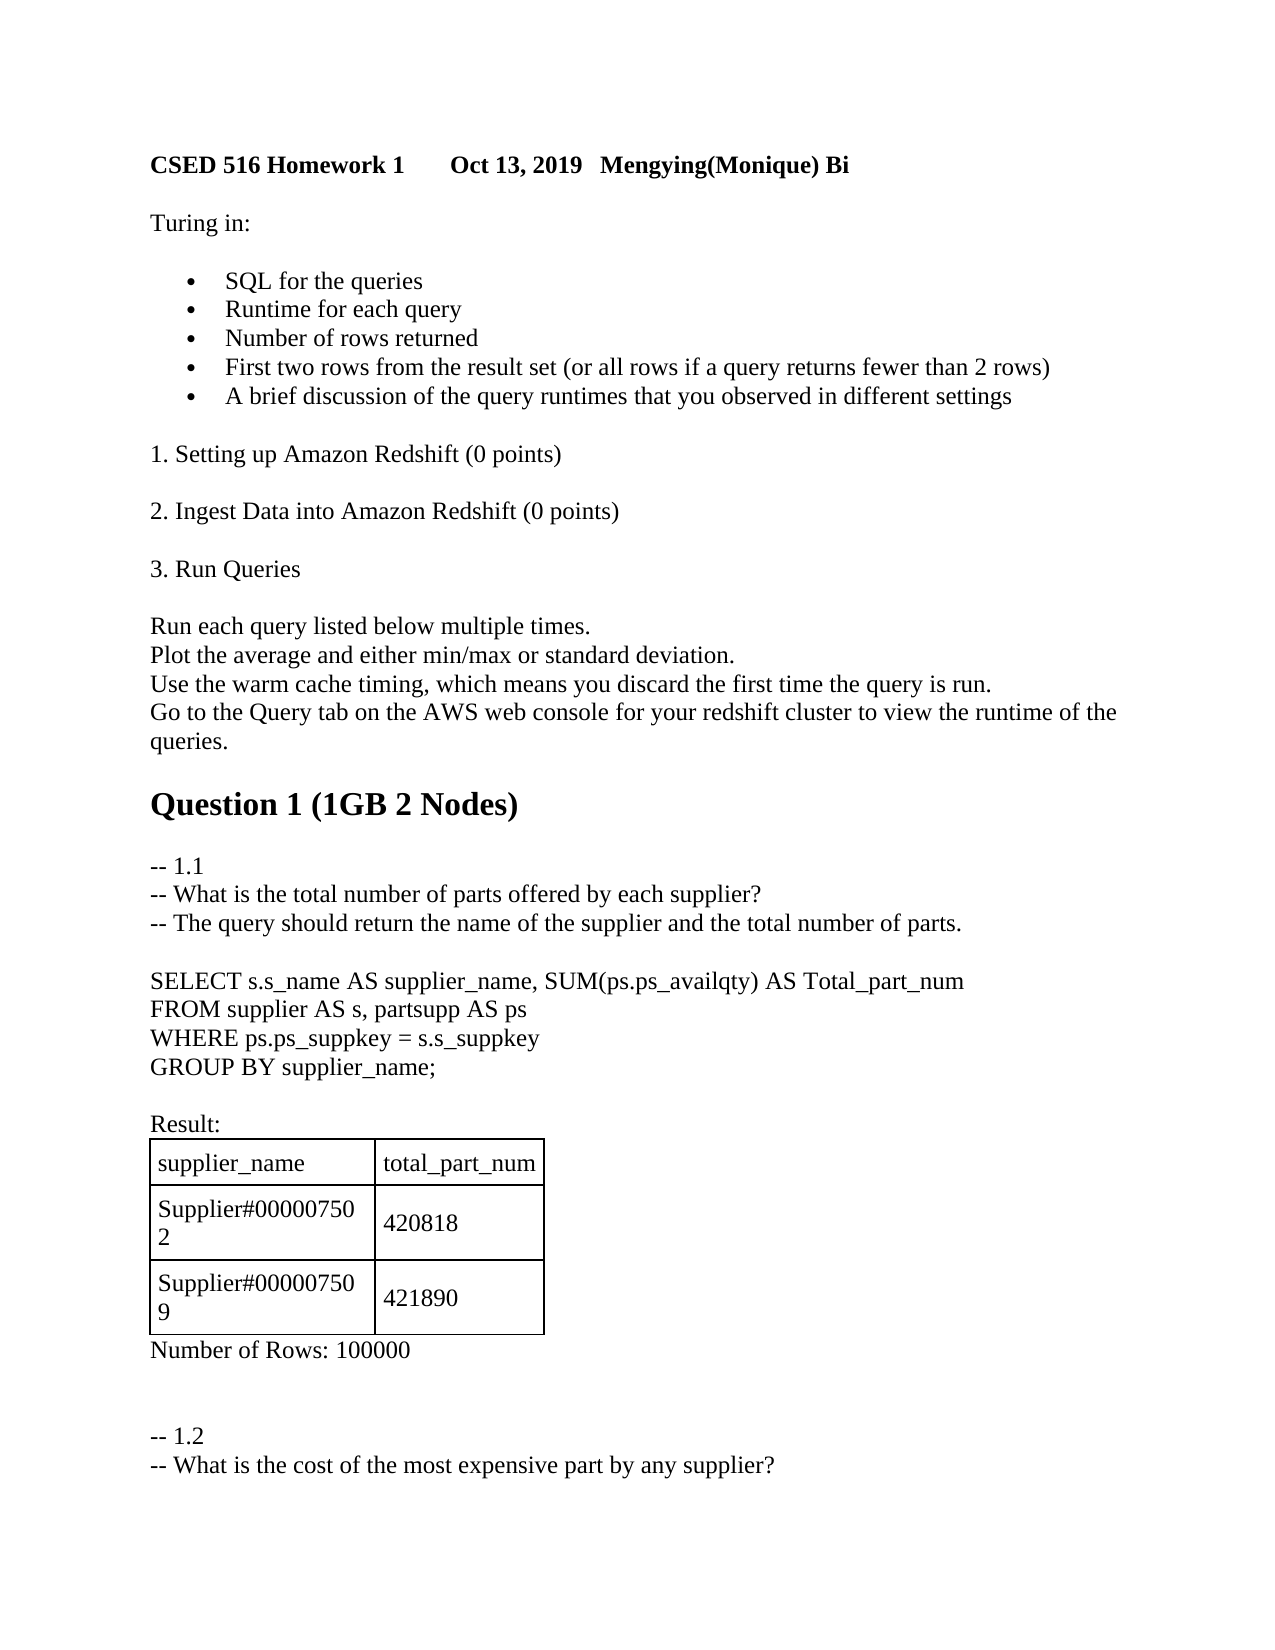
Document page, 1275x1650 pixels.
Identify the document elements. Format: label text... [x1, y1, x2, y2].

text -- 1.1 [150, 851, 1125, 879]
text 3. Run Queries [150, 554, 1125, 582]
table_header supplier_name [151, 1140, 374, 1184]
text SELECT s.s_name AS supplier_name, SUM(ps.ps_availqty) AS Total_part_num [150, 966, 1125, 994]
text Go to the Query tab on the AWS web console for your redshift cluster to view the runtime of the queries. [150, 697, 1125, 755]
list SQL for the queries [187, 266, 1125, 294]
text WHERE ps.ps_suppkey = s.s_suppkey [150, 1023, 1125, 1052]
table_cell Supplier#000007502 [151, 1186, 374, 1259]
list First two rows from the result set (or all rows if a query returns fewer than 2 rows) [187, 352, 1125, 381]
text -- What is the cost of the most expensive part by any supplier? [150, 1450, 1125, 1479]
text Result: [150, 1109, 1125, 1138]
text Run each query listed below multiple times. [150, 611, 1125, 640]
list Runtime for each query [187, 294, 1125, 323]
table_header total_part_num [376, 1140, 543, 1184]
text FROM supplier AS s, partsupp AS ps [150, 994, 1125, 1023]
text -- What is the total number of parts offered by each supplier? [150, 879, 1125, 908]
text Plot the average and either min/max or standard deviation. [150, 640, 1125, 669]
text 1. Setting up Amazon Redshift (0 points) [150, 439, 1125, 467]
list A brief discussion of the query runtimes that you observed in different settings [187, 381, 1125, 409]
text Turing in: [150, 208, 1125, 237]
text CSED 516 Homework 1 Oct 13, 2019 Mengying(Monique) Bi [150, 150, 1125, 179]
text GROUP BY supplier_name; [150, 1052, 1125, 1081]
table_cell 421890 [376, 1261, 543, 1334]
text Question 1 (1GB 2 Nodes) [150, 784, 1125, 822]
text Number of Rows: 100000 [150, 1335, 1125, 1364]
table_cell 420818 [376, 1186, 543, 1259]
text -- The query should return the name of the supplier and the total number of parts. [150, 908, 1125, 937]
list Number of rows returned [187, 323, 1125, 352]
text 2. Ingest Data into Amazon Redshift (0 points) [150, 496, 1125, 525]
text Use the warm cache timing, which means you discard the first time the query is run. [150, 669, 1125, 697]
text -- 1.2 [150, 1421, 1125, 1450]
table_cell Supplier#000007509 [151, 1261, 374, 1334]
